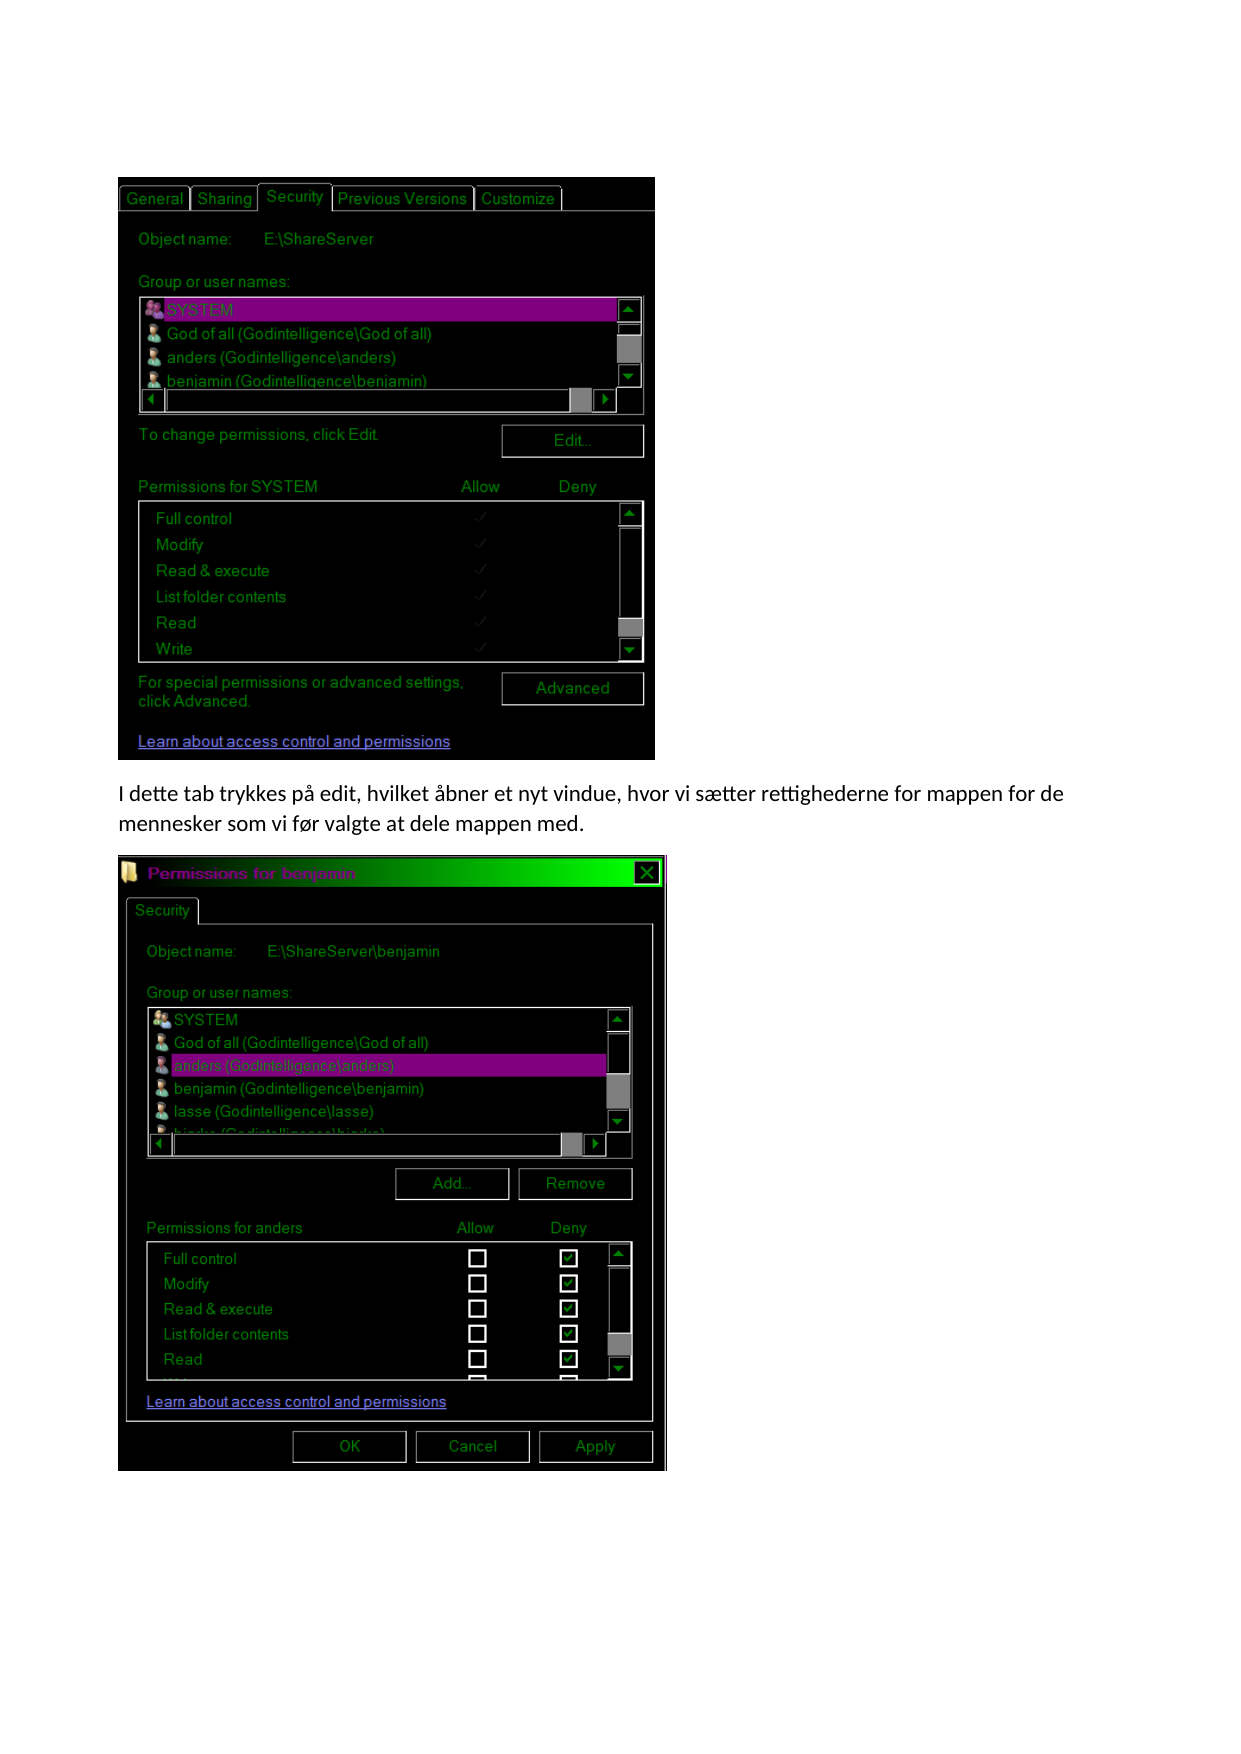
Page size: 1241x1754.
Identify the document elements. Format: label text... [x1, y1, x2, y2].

picture [118, 177, 655, 760]
text I dette tab trykkes på edit, hvilket åbner et nyt vindue, hvor vi sætter rettighederne for mappen for de mennesker som vi før valgte at dele mappen med. [118, 779, 1122, 837]
picture [118, 855, 667, 1471]
